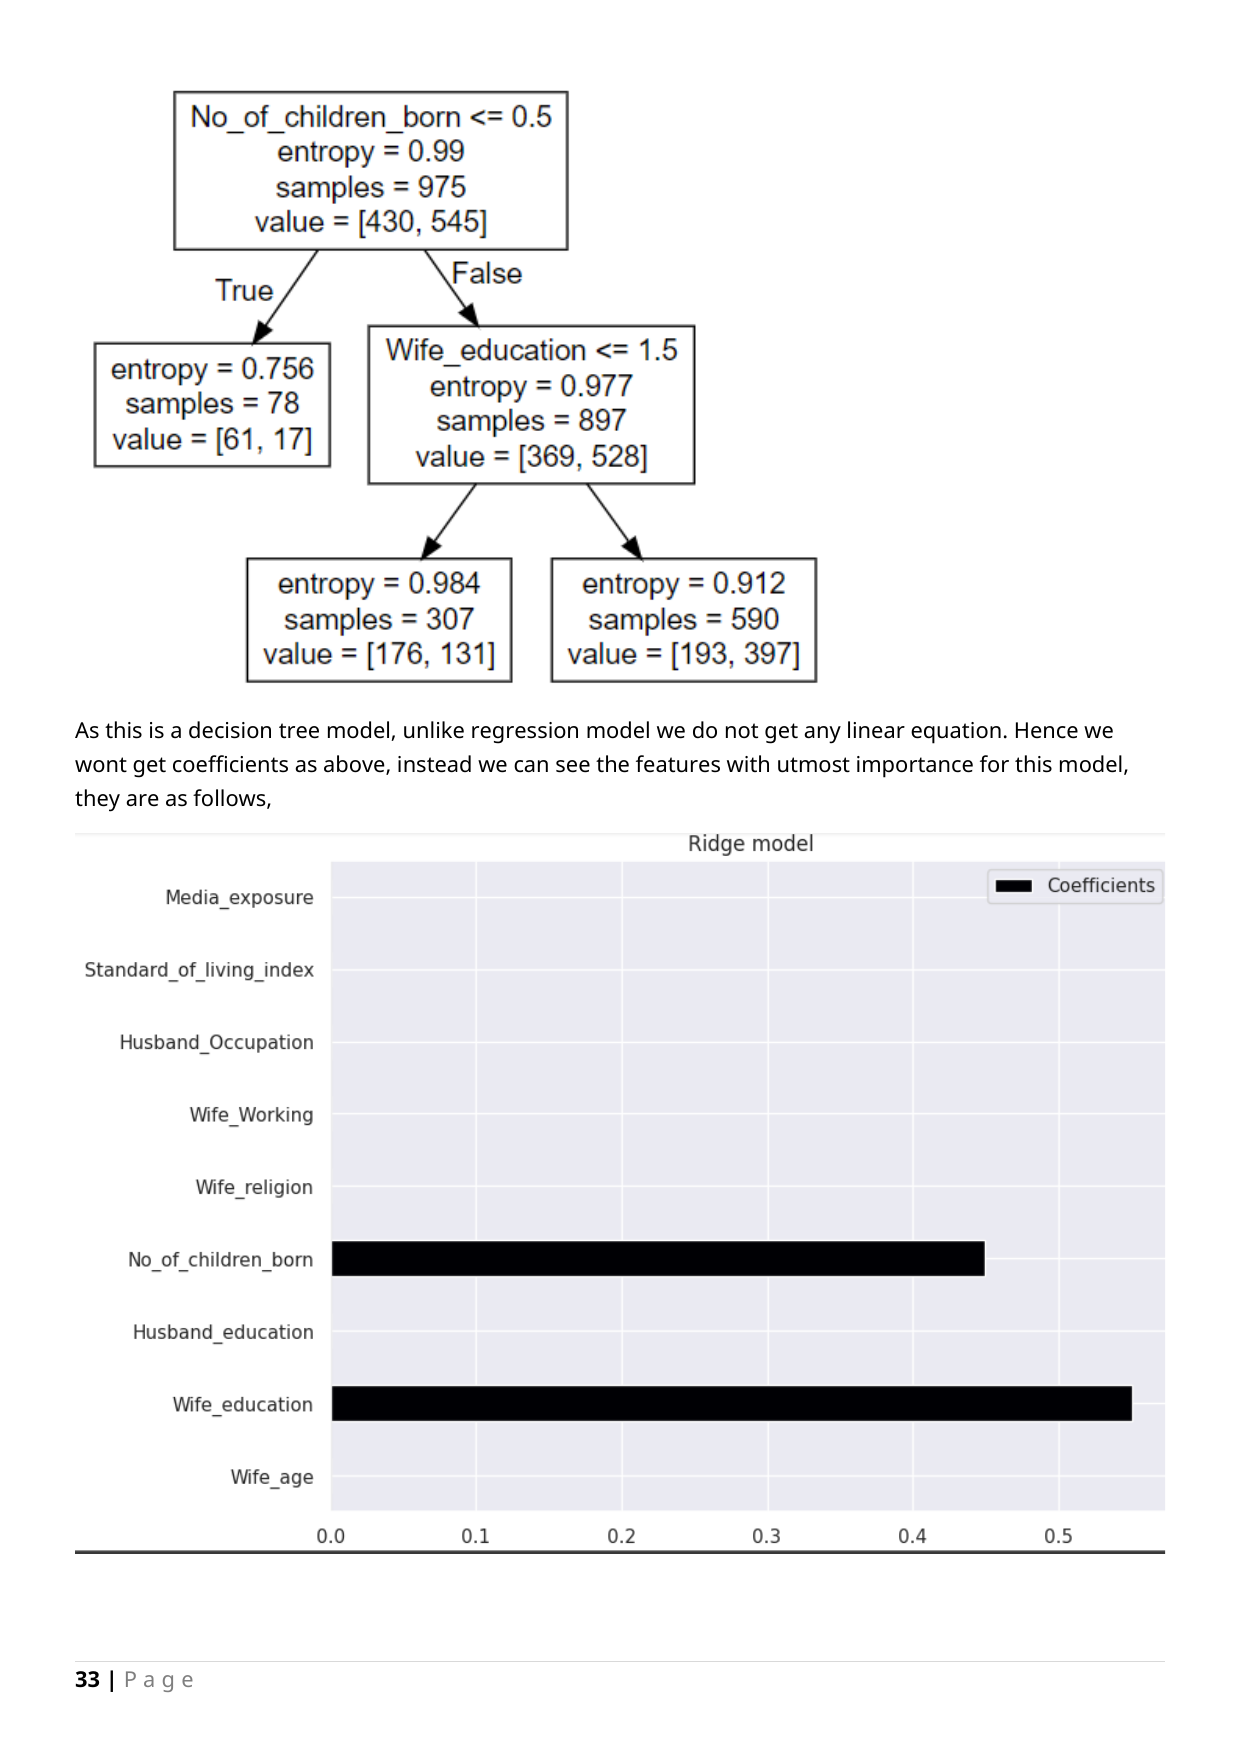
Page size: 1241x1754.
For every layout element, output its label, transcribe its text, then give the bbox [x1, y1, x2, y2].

picture [75, 833, 1166, 1554]
picture [75, 75, 838, 694]
text As this is a decision tree model, unlike regression model we do not get any linear equation. Hence we wont get coefficients as above, instead we can see the features with utmost importance for this model, they are as follows, [75, 715, 1165, 813]
